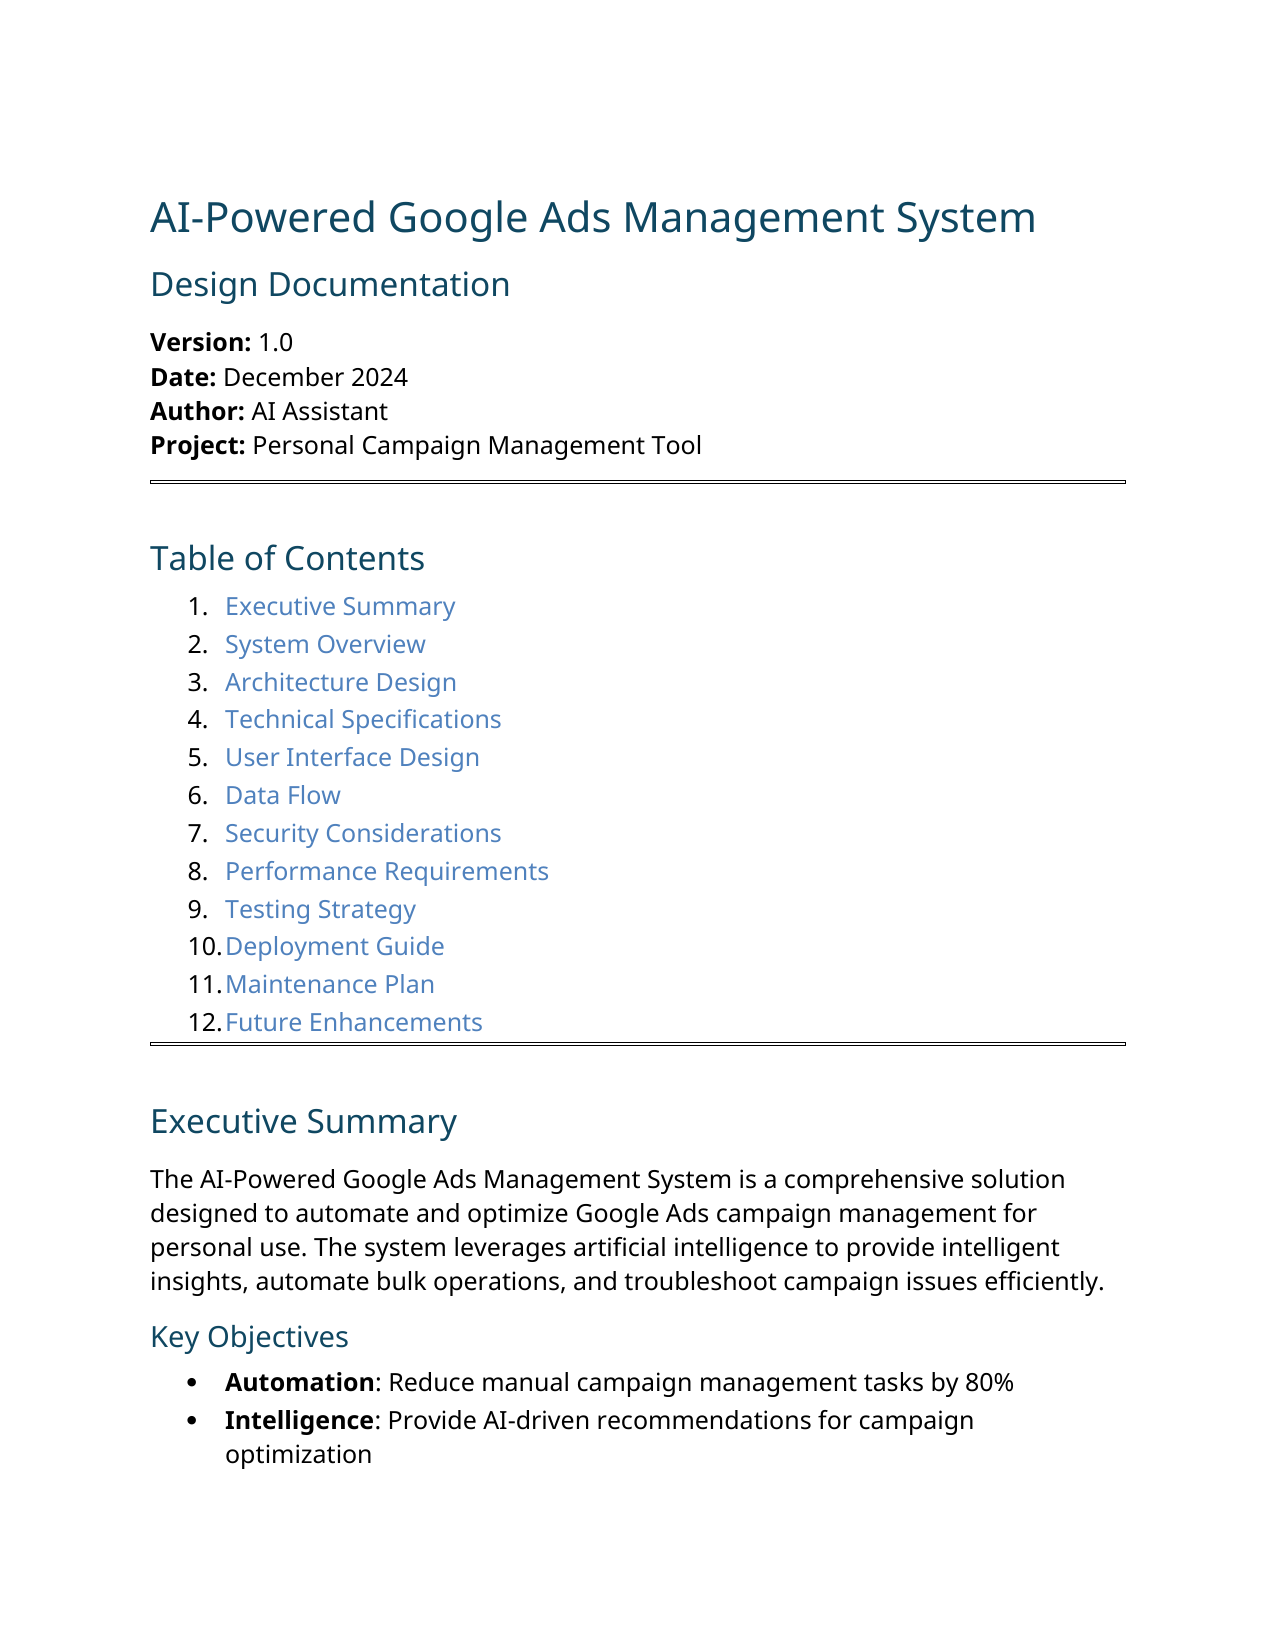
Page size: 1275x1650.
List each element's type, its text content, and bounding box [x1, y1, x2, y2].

subtitle Key Objectives [150, 1317, 1125, 1356]
list User Interface Design [187, 740, 1125, 774]
text Version: 1.0 Date: December 2024 Author: AI Assistant Project: Personal Campaign Management Tool [150, 325, 1125, 461]
text The AI-Powered Google Ads Management System is a comprehensive solution designed to automate and optimize Google Ads campaign management for personal use. The system leverages artificial intelligence to provide intelligent insights, automate bulk operations, and troubleshoot campaign issues efficiently. [150, 1162, 1125, 1298]
subtitle AI-Powered Google Ads Management System [150, 187, 1125, 244]
list Maintenance Plan [187, 967, 1125, 1001]
subtitle Executive Summary [150, 1097, 1125, 1143]
list Data Flow [187, 778, 1125, 812]
list Technical Specifications [187, 702, 1125, 736]
list System Overview [187, 627, 1125, 661]
subtitle Table of Contents [150, 535, 1125, 580]
list Architecture Design [187, 664, 1125, 698]
list Testing Strategy [187, 891, 1125, 925]
list Executive Summary [187, 589, 1125, 623]
subtitle Design Documentation [150, 261, 1125, 306]
list Performance Requirements [187, 853, 1125, 887]
list Future Enhancements [187, 1005, 1125, 1039]
list Security Considerations [187, 816, 1125, 850]
list Deployment Guide [187, 929, 1125, 963]
list Intelligence: Provide AI-driven recommendations for campaign optimization [187, 1402, 1125, 1471]
list Automation: Reduce manual campaign management tasks by 80% [187, 1364, 1125, 1399]
